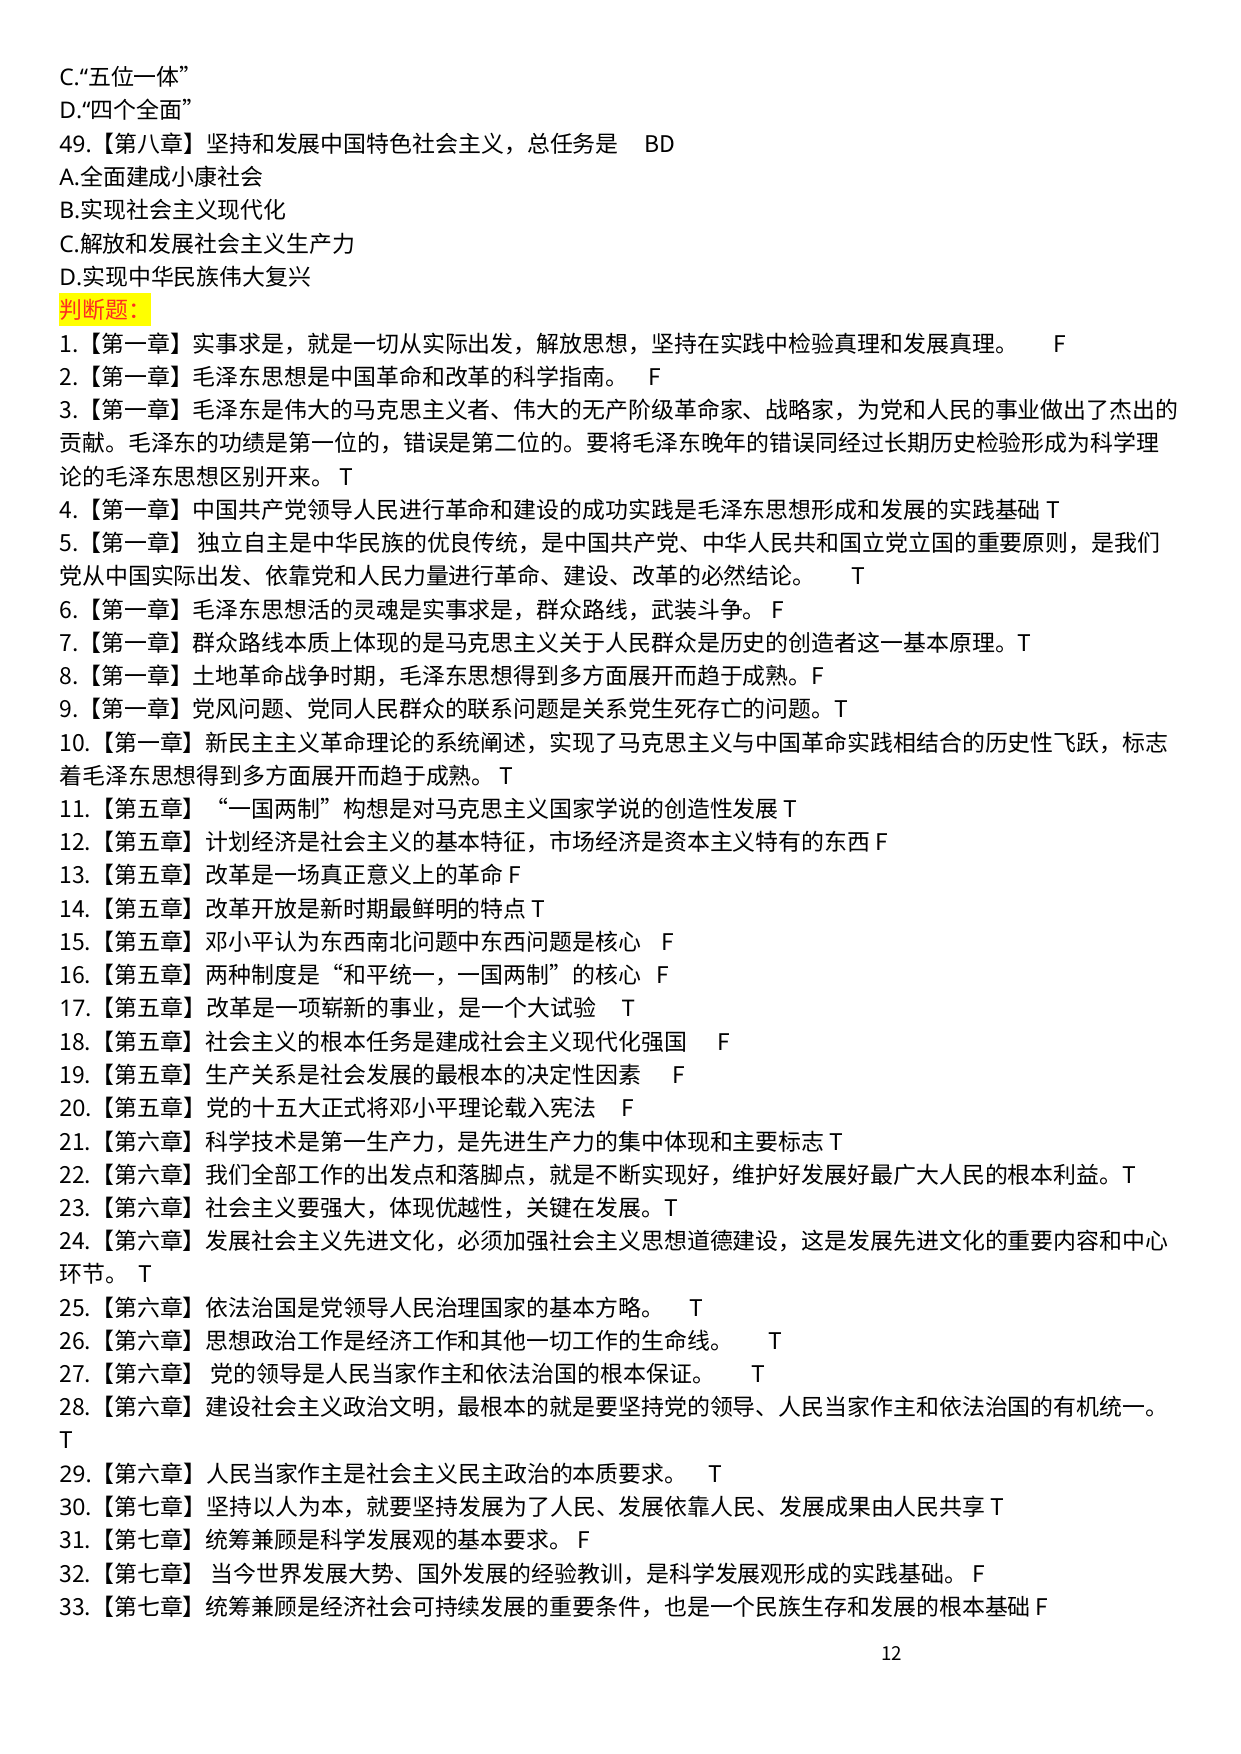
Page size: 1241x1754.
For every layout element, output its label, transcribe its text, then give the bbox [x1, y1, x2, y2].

text B.实现社会主义现代化 [59, 192, 1181, 226]
text 9.【第一章】党风问题、党同人民群众的联系问题是关系党生死存亡的问题。T [59, 691, 1181, 724]
text 32.【第七章】 当今世界发展大势、国外发展的经验教训，是科学发展观形成的实践基础。 F [59, 1556, 1181, 1589]
text 20.【第五章】党的十五大正式将邓小平理论载入宪法 F [59, 1090, 1181, 1123]
text 27.【第六章】 党的领导是人民当家作主和依法治国的根本保证。 T [59, 1356, 1181, 1389]
text 1.【第一章】实事求是，就是一切从实际出发，解放思想，坚持在实践中检验真理和发展真理。 F [59, 326, 1181, 359]
text 5.【第一章】 独立自主是中华民族的优良传统，是中国共产党、中华人民共和国立党立国的重要原则，是我们党从中国实际出发、依靠党和人民力量进行革命、建设、改革的必然结论。 T [59, 525, 1181, 591]
text 10.【第一章】新民主主义革命理论的系统阐述，实现了马克思主义与中国革命实践相结合的历史性飞跃，标志着毛泽东思想得到多方面展开而趋于成熟。 T [59, 724, 1181, 791]
text 7.【第一章】群众路线本质上体现的是马克思主义关于人民群众是历史的创造者这一基本原理。T [59, 625, 1181, 658]
text 8.【第一章】土地革命战争时期，毛泽东思想得到多方面展开而趋于成熟。F [59, 658, 1181, 691]
text D.“四个全面” [59, 92, 1181, 126]
text 2.【第一章】毛泽东思想是中国革命和改革的科学指南。 F [59, 359, 1181, 392]
text 11.【第五章】“一国两制”构想是对马克思主义国家学说的创造性发展 T [59, 791, 1181, 824]
text 25.【第六章】依法治国是党领导人民治理国家的基本方略。 T [59, 1289, 1181, 1323]
text 28.【第六章】建设社会主义政治文明，最根本的就是要坚持党的领导、人民当家作主和依法治国的有机统一。 T [59, 1389, 1181, 1456]
text 26.【第六章】思想政治工作是经济工作和其他一切工作的生命线。 T [59, 1323, 1181, 1356]
text 24.【第六章】发展社会主义先进文化，必须加强社会主义思想道德建设，这是发展先进文化的重要内容和中心环节。 T [59, 1223, 1181, 1289]
text 30.【第七章】坚持以人为本，就要坚持发展为了人民、发展依靠人民、发展成果由人民共享 T [59, 1489, 1181, 1522]
text 4.【第一章】中国共产党领导人民进行革命和建设的成功实践是毛泽东思想形成和发展的实践基础 T [59, 492, 1181, 525]
text C.“五位一体” [59, 59, 1181, 92]
text 16.【第五章】两种制度是“和平统一，一国两制”的核心 F [59, 957, 1181, 990]
text 18.【第五章】社会主义的根本任务是建成社会主义现代化强国 F [59, 1023, 1181, 1057]
text D.实现中华民族伟大复兴 [59, 259, 1181, 292]
text 判断题： [59, 292, 1181, 326]
text 49.【第八章】坚持和发展中国特色社会主义，总任务是 BD [59, 126, 1181, 159]
text 33.【第七章】统筹兼顾是经济社会可持续发展的重要条件，也是一个民族生存和发展的根本基础F [59, 1589, 1181, 1622]
text 13.【第五章】改革是一场真正意义上的革命 F [59, 857, 1181, 891]
text 22.【第六章】我们全部工作的出发点和落脚点，就是不断实现好，维护好发展好最广大人民的根本利益。T [59, 1157, 1181, 1190]
text A.全面建成小康社会 [59, 159, 1181, 192]
text 31.【第七章】统筹兼顾是科学发展观的基本要求。 F [59, 1522, 1181, 1556]
text 14.【第五章】改革开放是新时期最鲜明的特点 T [59, 891, 1181, 924]
text 3.【第一章】毛泽东是伟大的马克思主义者、伟大的无产阶级革命家、战略家，为党和人民的事业做出了杰出的贡献。毛泽东的功绩是第一位的，错误是第二位的。要将毛泽东晚年的错误同经过长期历史检验形成为科学理论的毛泽东思想区别开来。 T [59, 392, 1181, 492]
text 6.【第一章】毛泽东思想活的灵魂是实事求是，群众路线，武装斗争。 F [59, 591, 1181, 625]
text 29.【第六章】人民当家作主是社会主义民主政治的本质要求。 T [59, 1456, 1181, 1489]
text 12.【第五章】计划经济是社会主义的基本特征，市场经济是资本主义特有的东西 F [59, 824, 1181, 857]
text 21.【第六章】科学技术是第一生产力，是先进生产力的集中体现和主要标志 T [59, 1123, 1181, 1157]
text 17.【第五章】改革是一项崭新的事业，是一个大试验 T [59, 990, 1181, 1023]
text 19.【第五章】生产关系是社会发展的最根本的决定性因素 F [59, 1057, 1181, 1090]
text 23.【第六章】社会主义要强大，体现优越性，关键在发展。T [59, 1190, 1181, 1223]
text C.解放和发展社会主义生产力 [59, 226, 1181, 259]
text 15.【第五章】邓小平认为东西南北问题中东西问题是核心 F [59, 924, 1181, 957]
